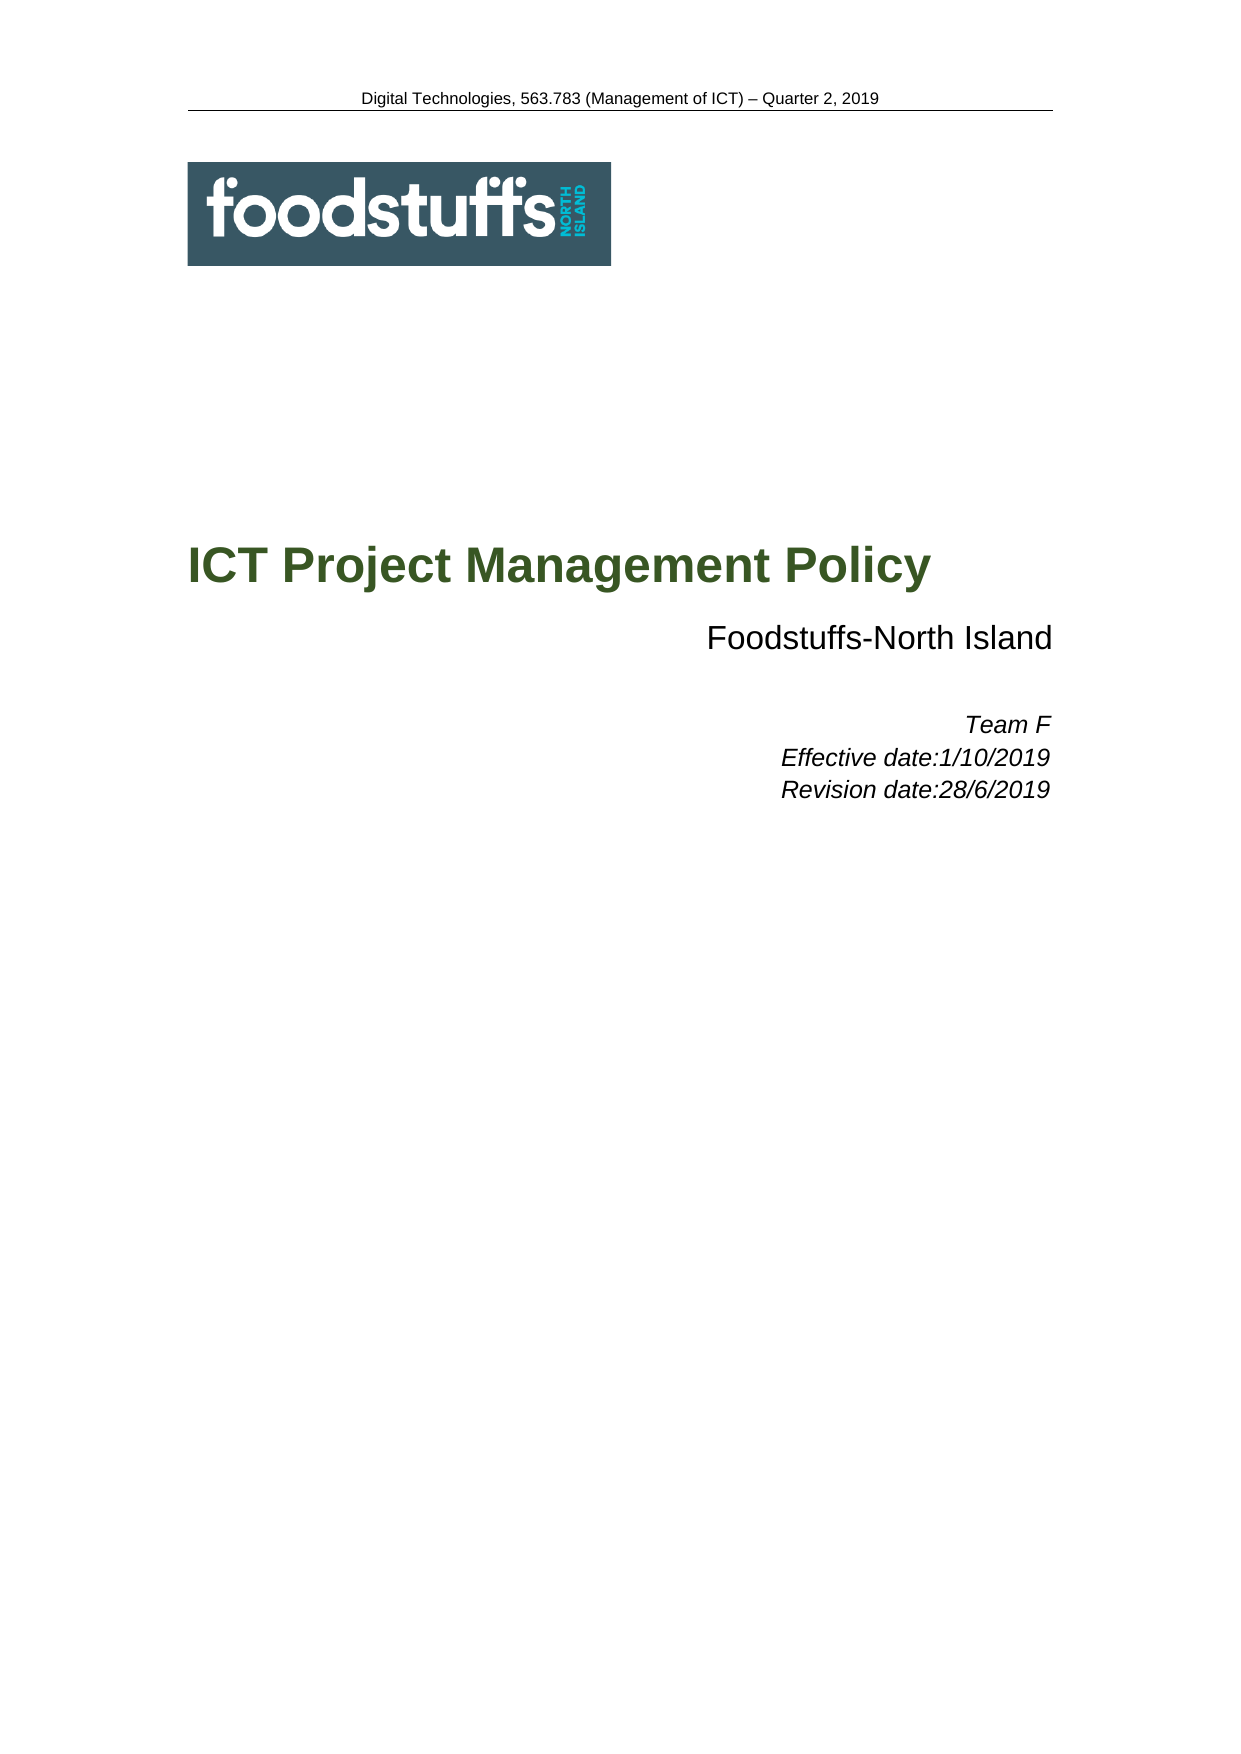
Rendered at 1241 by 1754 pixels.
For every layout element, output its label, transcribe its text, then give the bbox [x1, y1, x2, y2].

text Revision date:28/6/2019 [187, 773, 1053, 806]
text ICT Project Management Policy [187, 532, 1053, 597]
text Foodstuffs-North Island [187, 605, 1053, 670]
text Team F [187, 708, 1053, 741]
text Effective date:1/10/2019 [187, 741, 1053, 773]
picture [187, 162, 612, 266]
